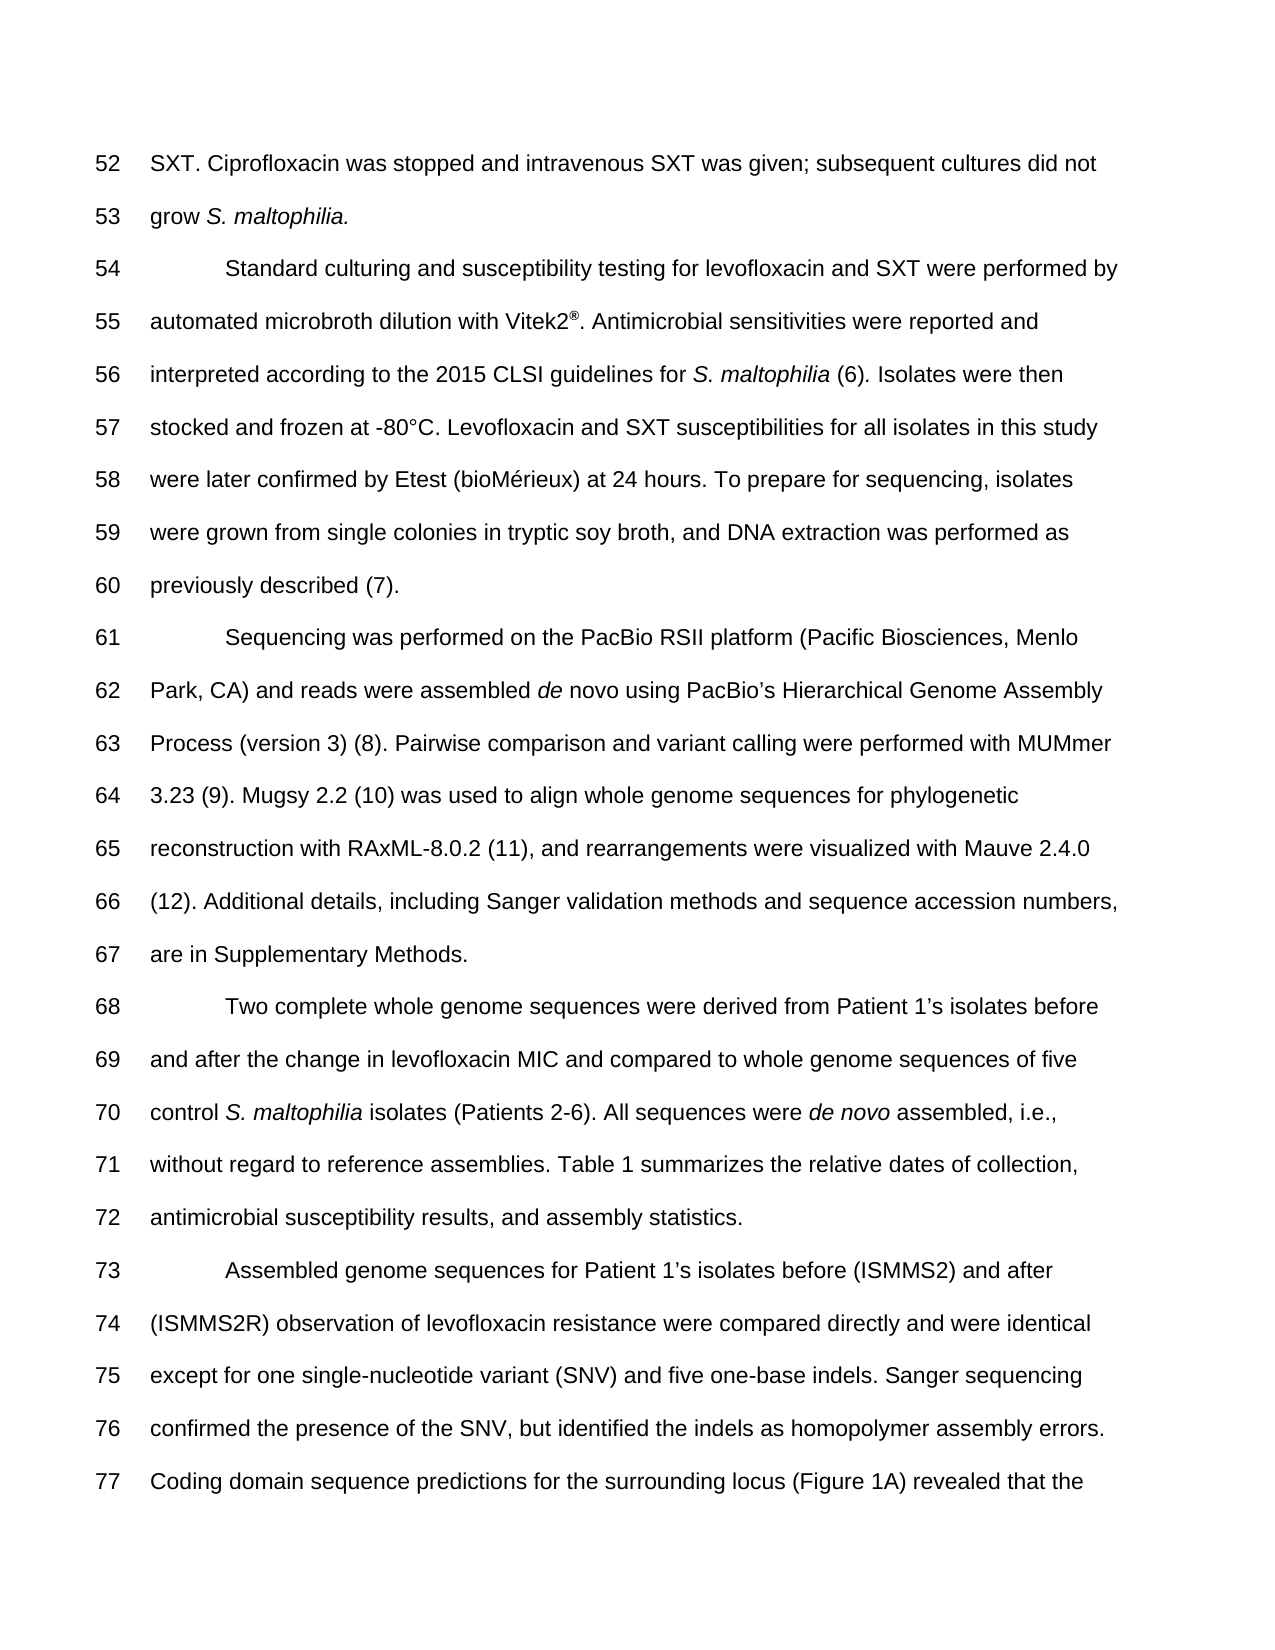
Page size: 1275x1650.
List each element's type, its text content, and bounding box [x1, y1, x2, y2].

text Sequencing was performed on the PacBio RSII platform (Pacific Biosciences, Menlo Park, CA) and reads were assembled de novo using PacBio’s Hierarchical Genome Assembly Process (version 3) (8). Pairwise comparison and variant calling were performed with MUMmer 3.23 (9). Mugsy 2.2 (10) was used to align whole genome sequences for phylogenetic reconstruction with RAxML-8.0.2 (11), and rearrangements were visualized with Mauve 2.4.0 (12). Additional details, including Sanger validation methods and sequence accession numbers, are in Supplementary Methods. [150, 624, 1125, 967]
text Standard culturing and susceptibility testing for levofloxacin and SXT were performed by automated microbroth dilution with Vitek2®. Antimicrobial sensitivities were reported and interpreted according to the 2015 CLSI guidelines for S. maltophilia (6). Isolates were then stocked and frozen at -80°C. Levofloxacin and SXT susceptibilities for all isolates in this study were later confirmed by Etest (bioMérieux) at 24 hours. To prepare for sequencing, isolates were grown from single colonies in tryptic soy broth, and DNA extraction was performed as previously described (7). [150, 255, 1125, 598]
text Two complete whole genome sequences were derived from Patient 1’s isolates before and after the change in levofloxacin MIC and compared to whole genome sequences of five control S. maltophilia isolates (Patients 2-6). All sequences were de novo assembled, i.e., without regard to reference assemblies. Table 1 summarizes the relative dates of collection, antimicrobial susceptibility results, and assembly statistics. [150, 993, 1125, 1231]
